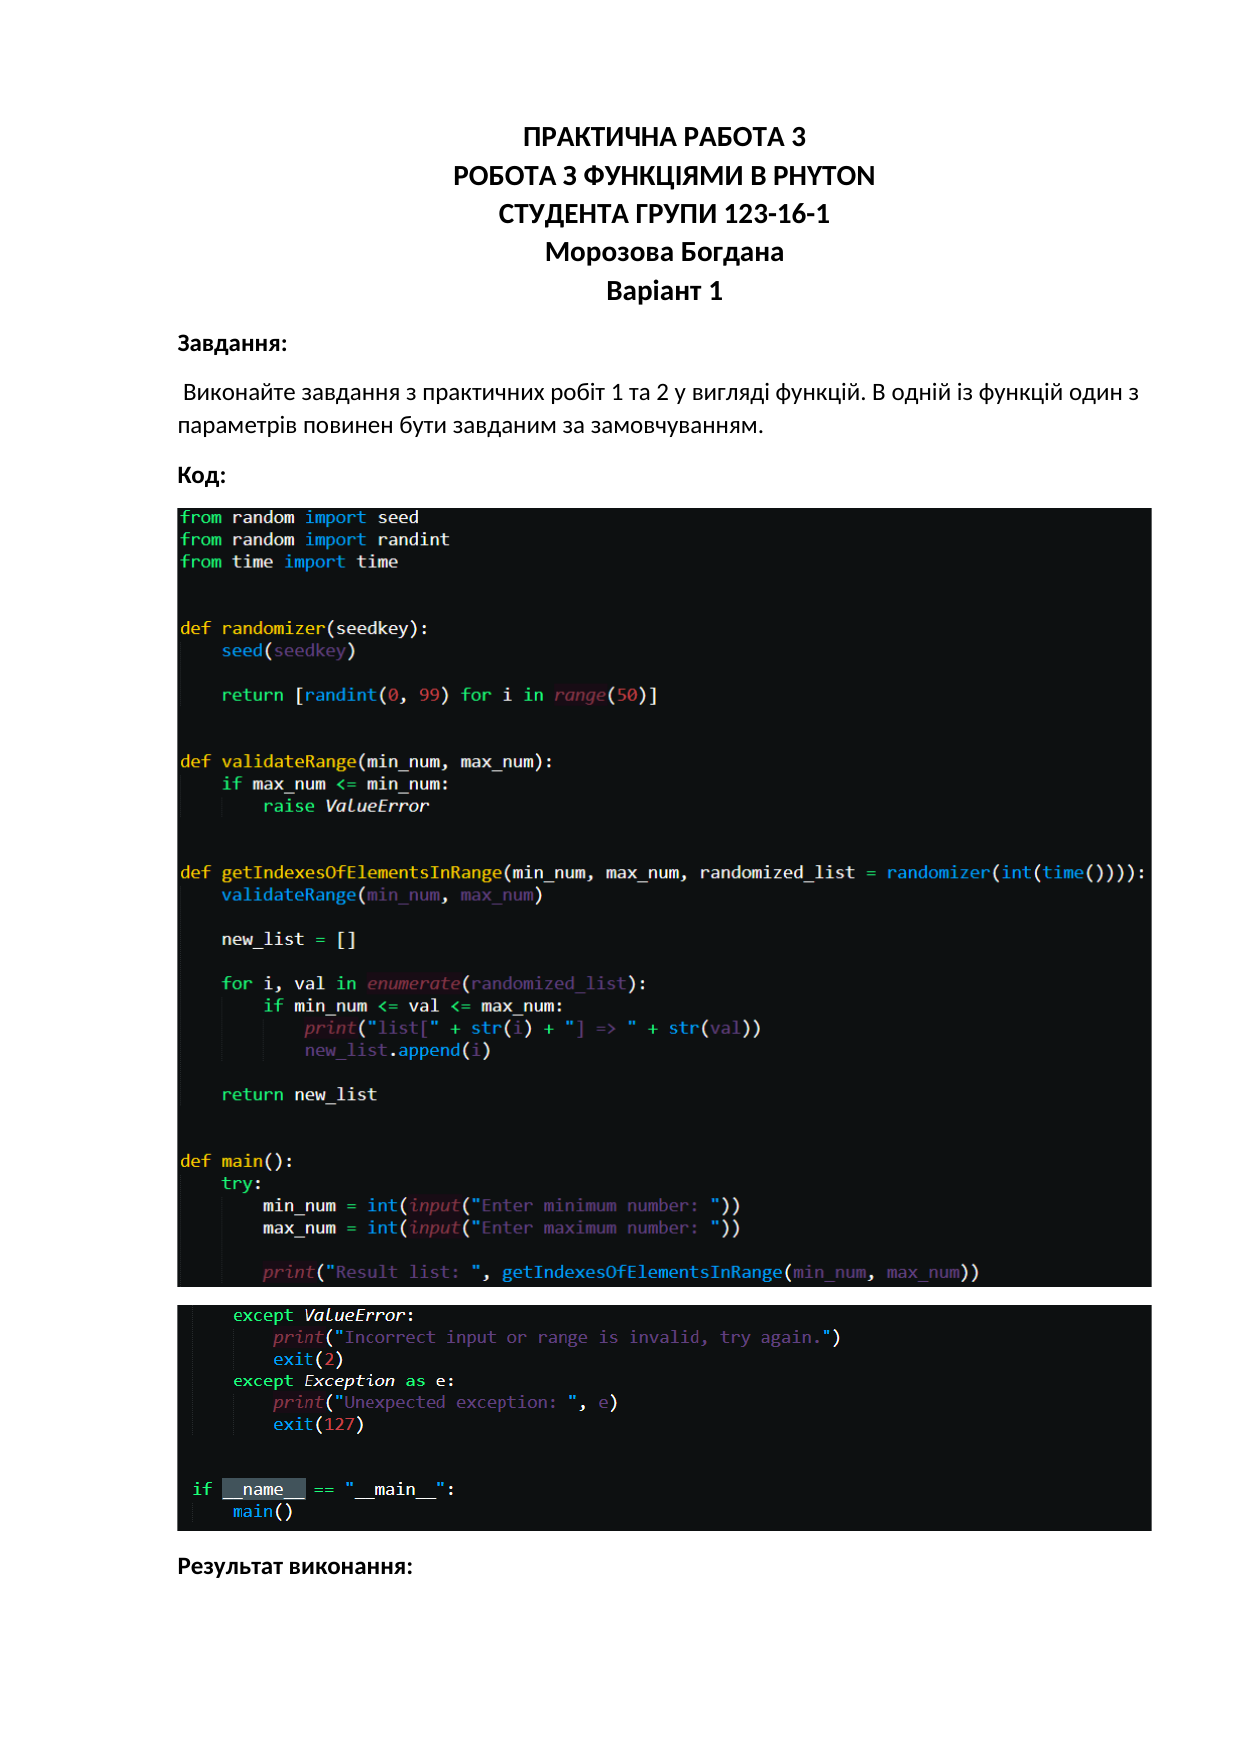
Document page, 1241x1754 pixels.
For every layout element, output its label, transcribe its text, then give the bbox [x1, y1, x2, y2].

text Завдання: [177, 327, 1152, 357]
text Код: [177, 459, 1152, 489]
text Результат виконання: [177, 1550, 1152, 1580]
text ПРАКТИЧНА РАБОТА 3 РОБОТА З ФУНКЦІЯМИ В PHYTON СТУДЕНТА ГРУПИ 123-16-1 Морозова Богдана Варіант 1 [177, 118, 1152, 307]
text Виконайте завдання з практичних робіт 1 та 2 у вигляді функцій. В одній із функцій один з параметрів повинен бути завданим за замовчуванням. [177, 377, 1152, 440]
picture [177, 1305, 1152, 1531]
picture [177, 508, 1152, 1287]
